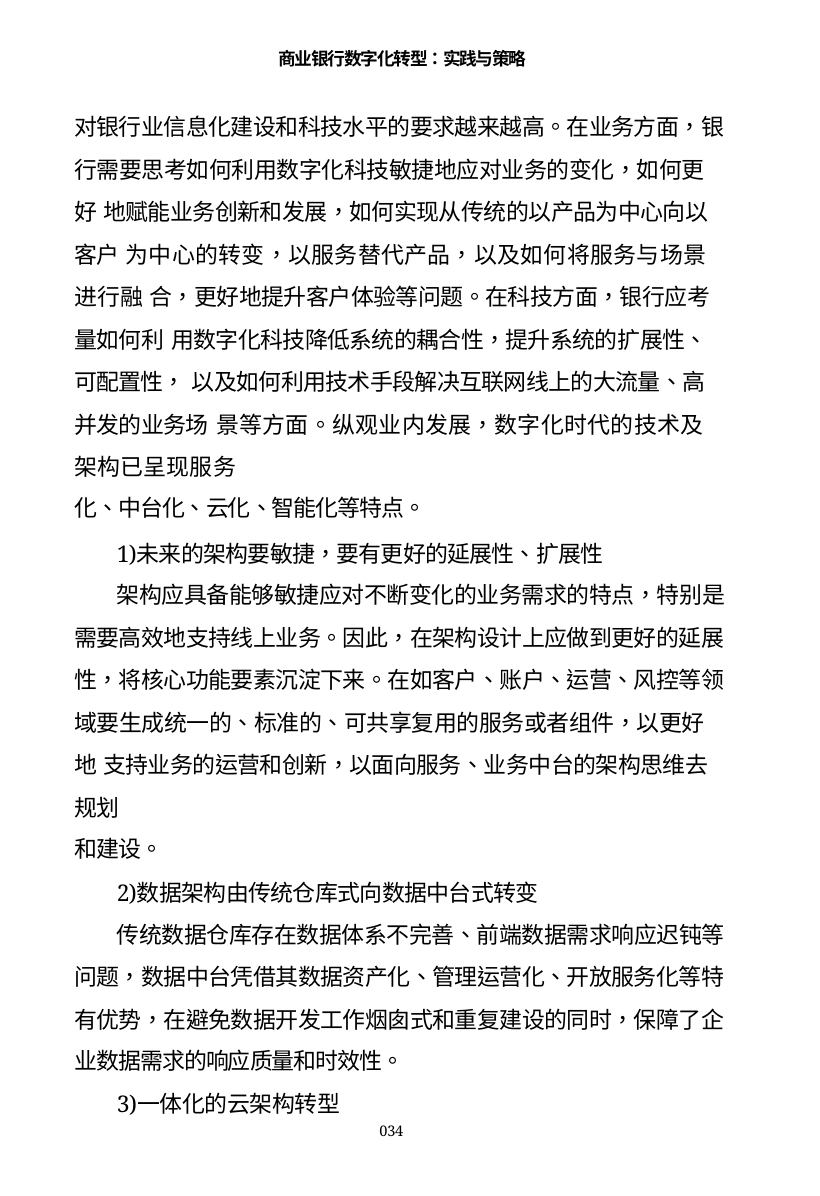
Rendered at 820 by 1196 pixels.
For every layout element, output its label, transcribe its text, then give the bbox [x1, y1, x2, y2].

text 化、中台化、云化、智能化等特点。 [74, 494, 726, 522]
text 和建设。 [74, 834, 726, 863]
text 1)未来的架构要敏捷，要有更好的延展性、扩展性 [117, 540, 726, 568]
text 3)一体化的云架构转型 [117, 1089, 726, 1118]
text 商业银行数字化转型：实践与策略 [278, 48, 726, 70]
text 传统数据仓库存在数据体系不完善、前端数据需求响应迟钝等 问题，数据中台凭借其数据资产化、管理运营化、开放服务化等特 有优势，在避免数据开发工作烟囱式和重复建设的同时，保障了企 [74, 919, 726, 1035]
text 2)数据架构由传统仓库式向数据中台式转变 [117, 879, 726, 907]
text 架构应具备能够敏捷应对不断变化的业务需求的特点，特别是 需要高效地支持线上业务。因此，在架构设计上应做到更好的延展 性，将核心功能要素沉淀下来。在如客户、账户、运营、风控等领 域要生成统一的、标准的、可共享复用的服务或者组件，以更好地 支持业务的运营和创新，以面向服务、业务中台的架构思维去规划 [74, 579, 726, 823]
text 对银行业信息化建设和科技水平的要求越来越高。在业务方面，银 行需要思考如何利用数字化科技敏捷地应对业务的变化，如何更好 地赋能业务创新和发展，如何实现从传统的以产品为中心向以客户 为中心的转变，以服务替代产品，以及如何将服务与场景进行融 合，更好地提升客户体验等问题。在科技方面，银行应考量如何利 用数字化科技降低系统的耦合性，提升系统的扩展性、可配置性， 以及如何利用技术手段解决互联网线上的大流量、高并发的业务场 景等方面。纵观业内发展，数字化时代的技术及架构已呈现服务 [74, 111, 726, 483]
text 业数据需求的响应质量和时效性。 [74, 1046, 726, 1075]
